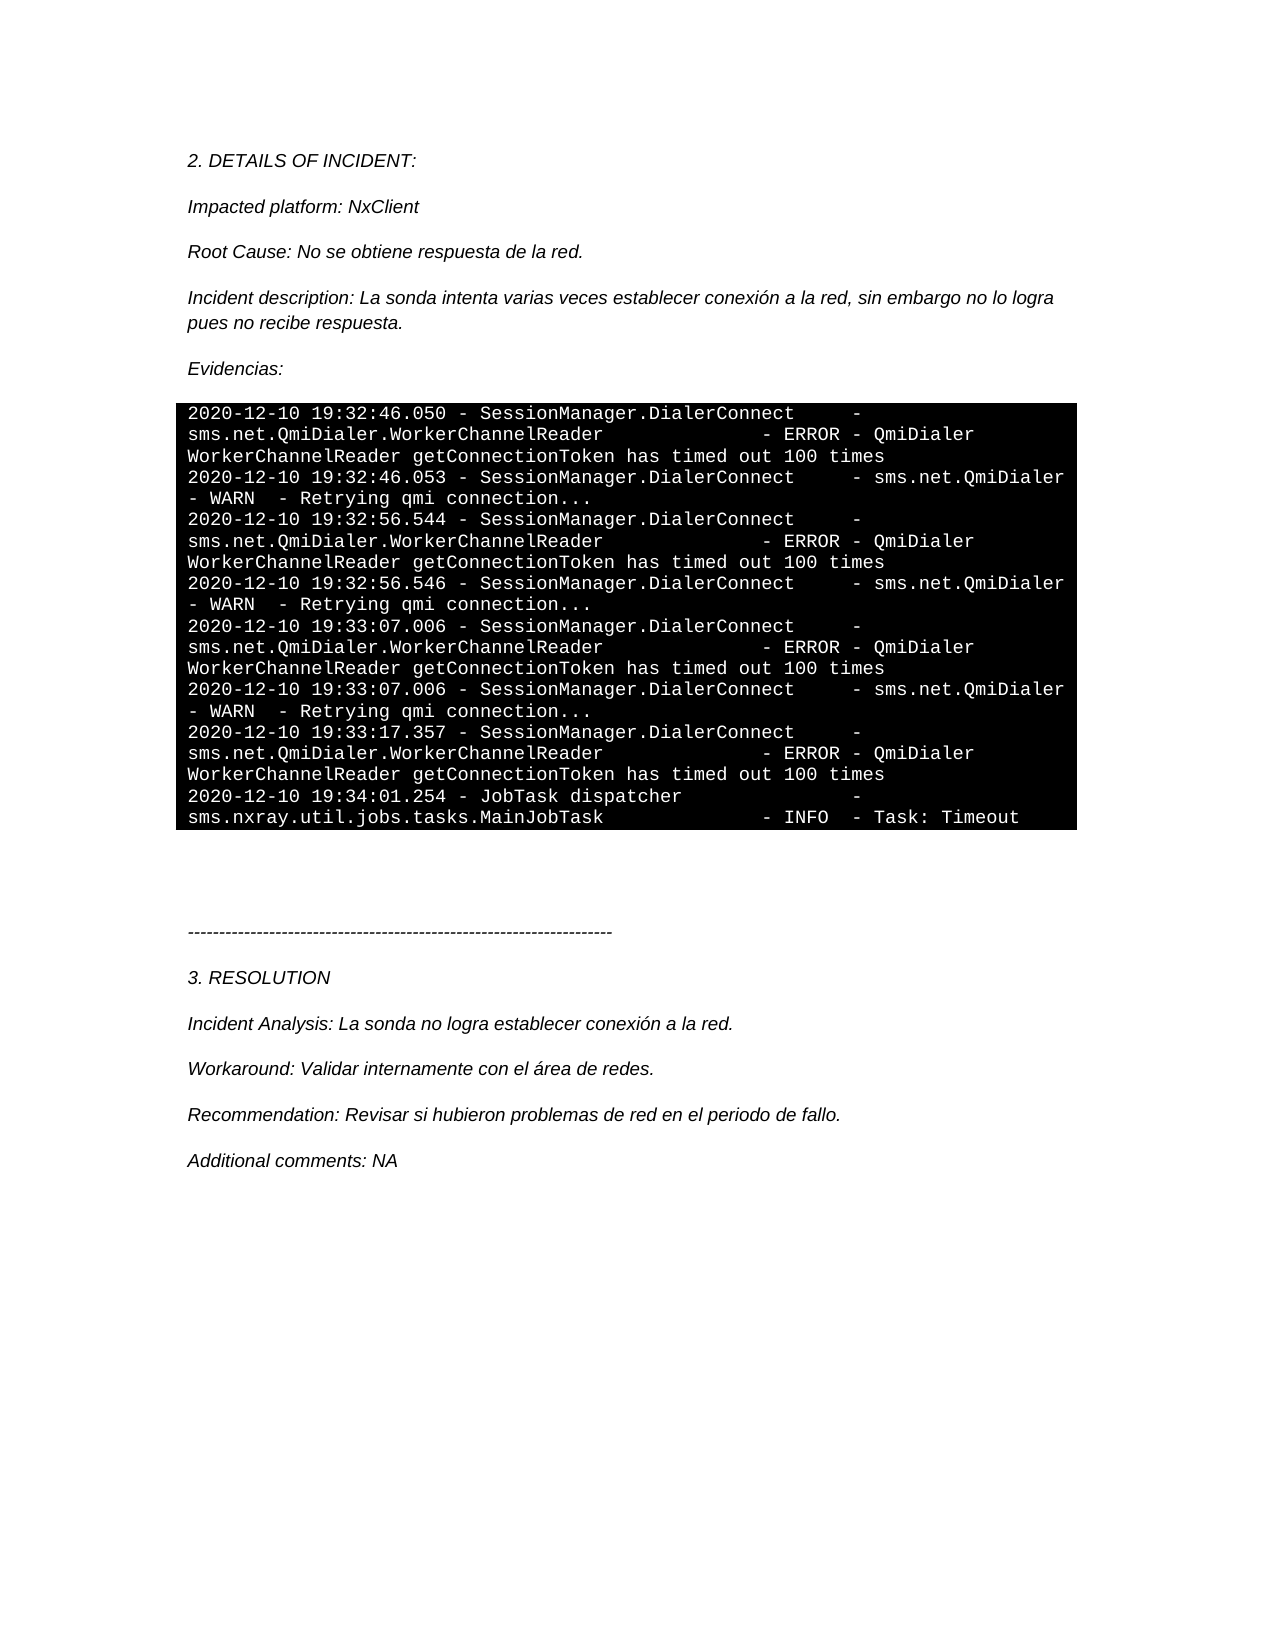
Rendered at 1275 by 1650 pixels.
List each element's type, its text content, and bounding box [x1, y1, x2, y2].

text Evidencias: [187, 357, 1087, 379]
text Impacted platform: NxClient [187, 196, 1087, 217]
text 3. RESOLUTION [187, 967, 1087, 988]
table_header 2020-12-10 19:32:46.050 - SessionManager.DialerConnect - sms.net.QmiDialer.WorkerChannelReader - ERROR - QmiDialer WorkerChannelReader getConnectionToken has timed out 100 times 2020-12-10 19:32:46.053 - SessionManager.DialerConnect - sms.net.QmiDialer - WARN - Retrying qmi connection... 2020-12-10 19:32:56.544 - SessionManager.DialerConnect - sms.net.QmiDialer.WorkerChannelReader - ERROR - QmiDialer WorkerChannelReader getConnectionToken has timed out 100 times 2020-12-10 19:32:56.546 - SessionManager.DialerConnect - sms.net.QmiDialer - WARN - Retrying qmi connection... 2020-12-10 19:33:07.006 - SessionManager.DialerConnect - sms.net.QmiDialer.WorkerChannelReader - ERROR - QmiDialer WorkerChannelReader getConnectionToken has timed out 100 times 2020-12-10 19:33:07.006 - SessionManager.DialerConnect - sms.net.QmiDialer - WARN - Retrying qmi connection... 2020-12-10 19:33:17.357 - SessionManager.DialerConnect - sms.net.QmiDialer.WorkerChannelReader - ERROR - QmiDialer WorkerChannelReader getConnectionToken has timed out 100 times 2020-12-10 19:34:01.254 - JobTask dispatcher - sms.nxray.util.jobs.tasks.MainJobTask - INFO - Task: Timeout [177, 404, 1076, 829]
text Recommendation: Revisar si hubieron problemas de red en el periodo de fallo. [187, 1104, 1087, 1125]
text Additional comments: NA [187, 1149, 1087, 1171]
text Incident description: La sonda intenta varias veces establecer conexión a la red, sin embargo no lo logra pues no recibe respuesta. [187, 287, 1087, 333]
text Incident Analysis: La sonda no logra establecer conexión a la red. [187, 1012, 1087, 1034]
text Workaround: Validar internamente con el área de redes. [187, 1058, 1087, 1080]
text Root Cause: No se obtiene respuesta de la red. [187, 241, 1087, 263]
text -------------------------------------------------------------------- [187, 921, 1087, 943]
text 2. DETAILS OF INCIDENT: [187, 150, 1087, 172]
